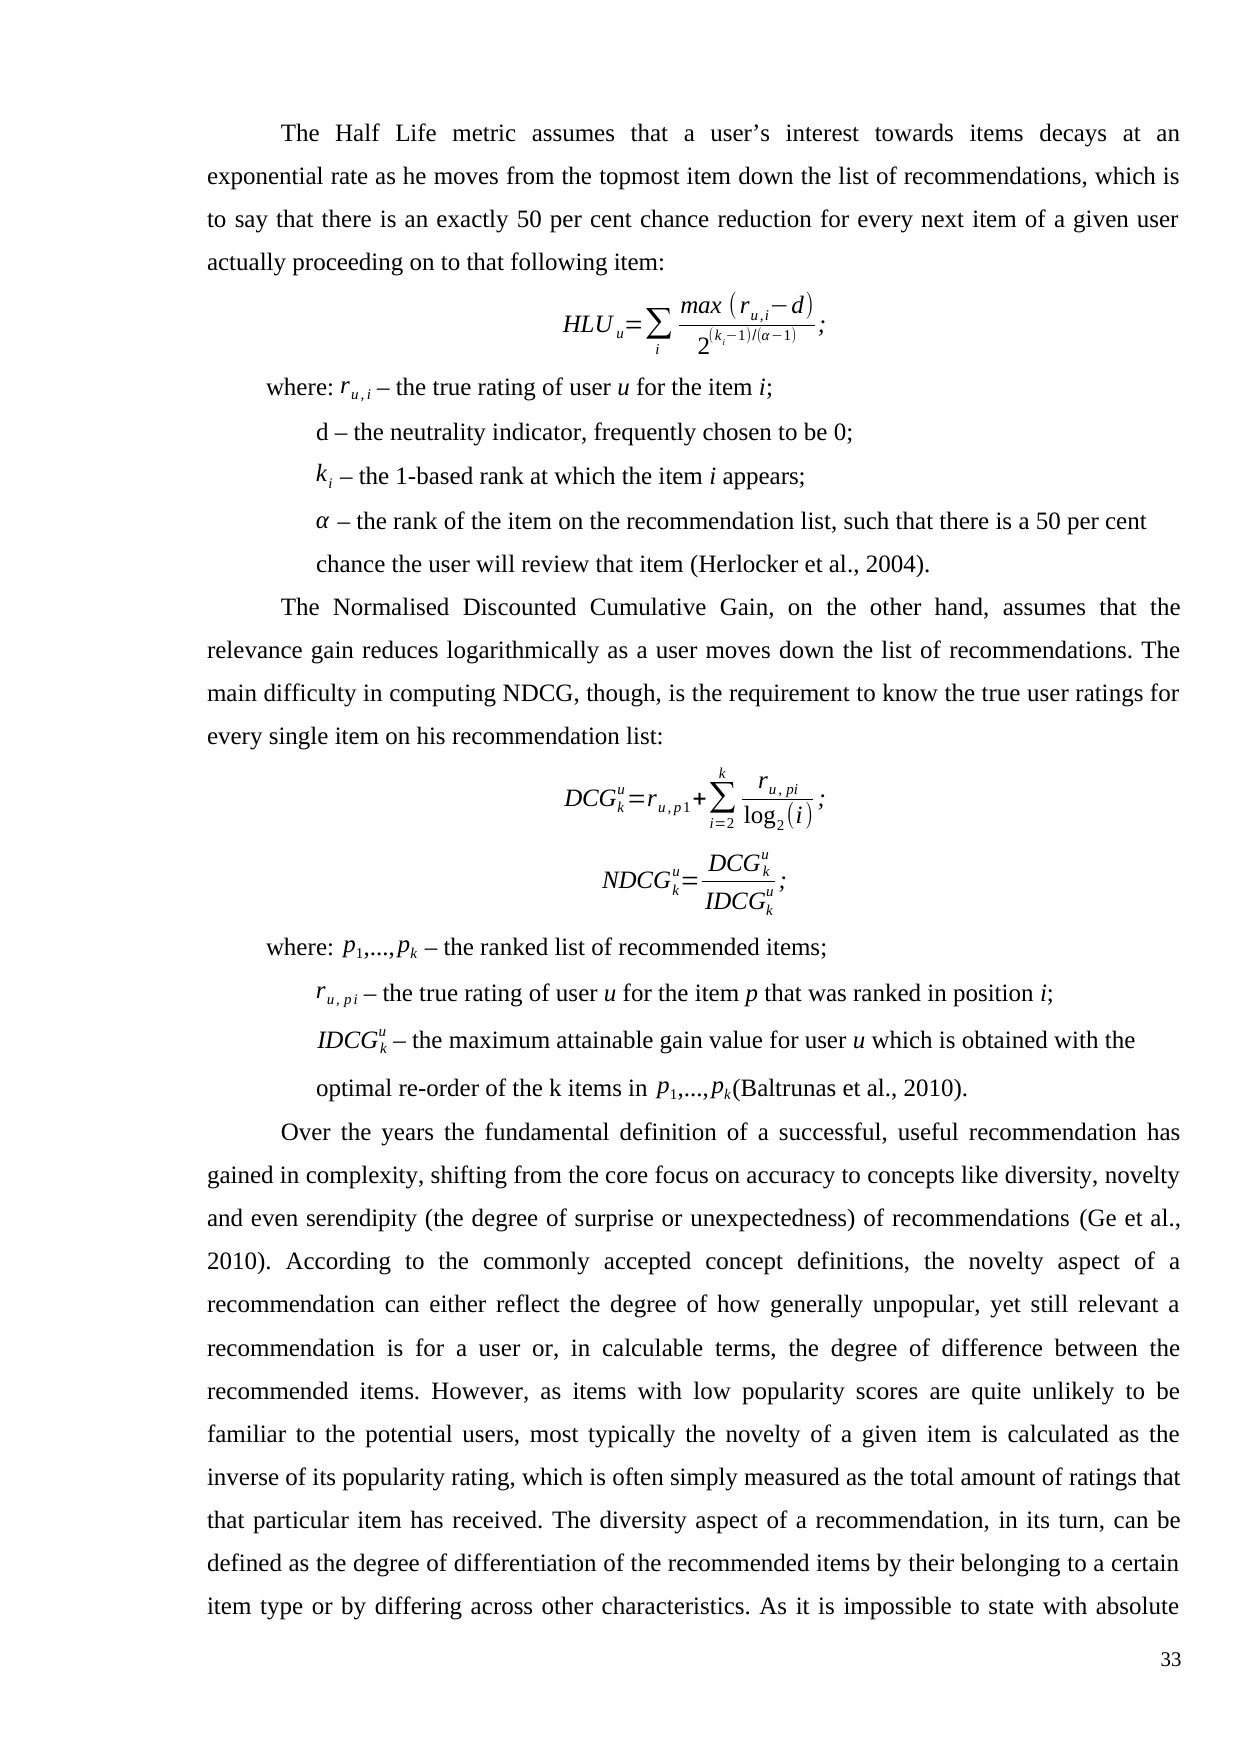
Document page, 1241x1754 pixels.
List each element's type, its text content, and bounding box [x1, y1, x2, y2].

text – the rank of the item on the recommendation list, such that there is a 50 per cent [266, 506, 1181, 534]
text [207, 1117, 1181, 1620]
text d – the neutrality indicator, frequently chosen to be 0; [266, 417, 1181, 446]
text optimal re-order of the k items in ,...,(Baltrunas et al., 2010). [266, 1071, 1181, 1103]
text The Half Life metric assumes that a user’s interest towards items decays at an exponential rate as he moves from the topmost item down the list of recommendations, which is to say that there is an exactly 50 per cent chance reduction for every next item of a given user actually proceeding on to that following item: [207, 118, 1181, 276]
text – the 1-based rank at which the item i appears; [266, 460, 1181, 491]
text The Normalised Discounted Cumulative Gain, on the other hand, assumes that the relevance gain reduces logarithmically as a user moves down the list of recommendations. The main difficulty in computing NDCG, though, is the requirement to know the true user ratings for every single item on his recommendation list: [207, 592, 1181, 750]
text where: ,..., – the ranked list of recommended items; [266, 931, 1181, 962]
text – the true rating of user u for the item p that was ranked in position i; [266, 976, 1181, 1008]
text chance the user will review that item (Herlocker et al., 2004). [207, 549, 1181, 578]
text where: – the true rating of user u for the item i; [266, 371, 1181, 403]
text – the maximum attainable gain value for user u which is obtained with the [266, 1022, 1181, 1057]
